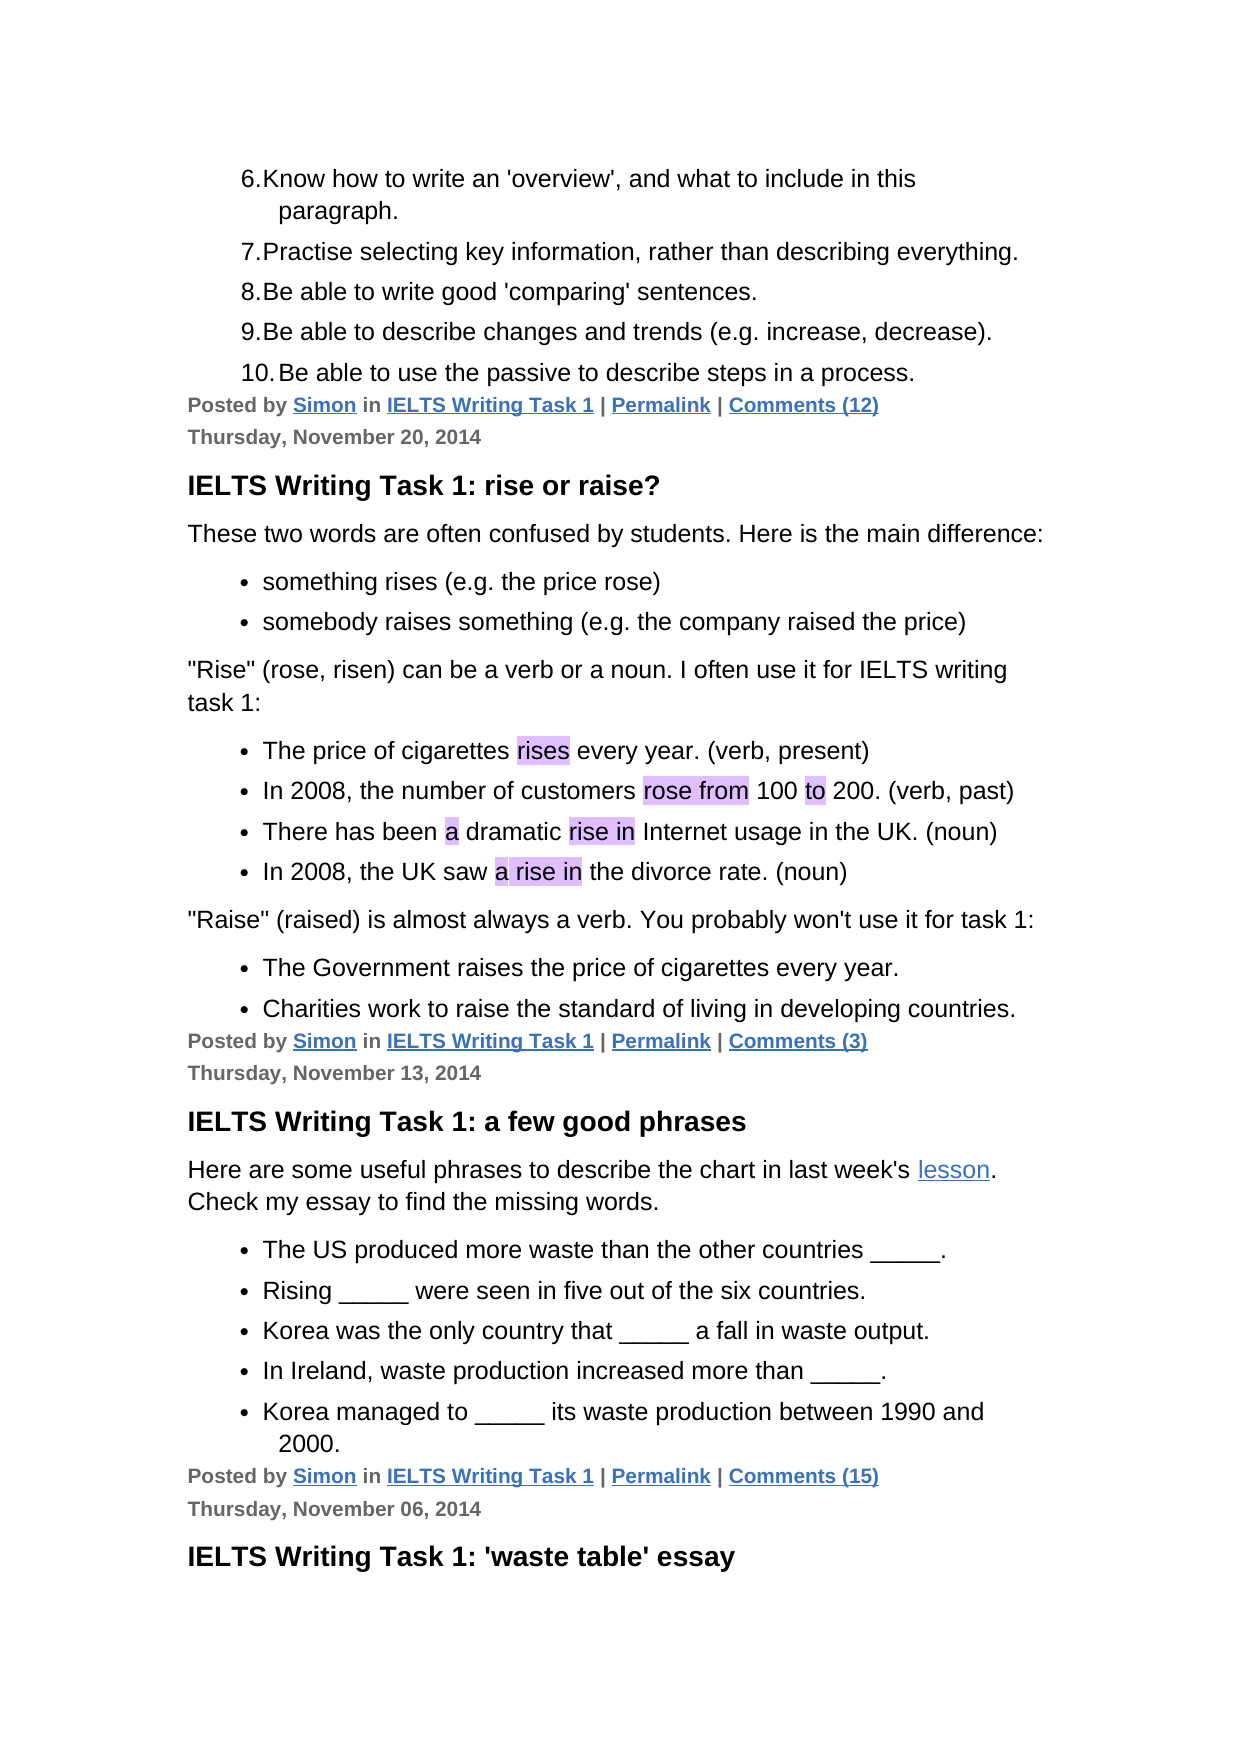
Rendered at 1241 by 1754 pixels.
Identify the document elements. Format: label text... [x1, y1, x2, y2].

text These two words are often confused by students. Here is the main difference: [187, 517, 1053, 549]
list Rising _____ were seen in five out of the six countries. [241, 1274, 1037, 1306]
list Be able to use the passive to describe steps in a process. [241, 356, 1037, 388]
text "Raise" (raised) is almost always a verb. You probably won't use it for task 1: [187, 903, 1053, 936]
list In 2008, the UK saw a rise in the divorce rate. (noun) [241, 855, 1037, 888]
text Posted by Simon in IELTS Writing Task 1 | Permalink | Comments (12) [187, 388, 1053, 421]
list something rises (e.g. the price rose) [241, 565, 1037, 598]
list Practise selecting key information, rather than describing everything. [241, 235, 1037, 267]
list Know how to write an 'overview', and what to include in this paragraph. [241, 162, 1037, 227]
list Be able to write good 'comparing' sentences. [241, 275, 1037, 308]
text "Rise" (rose, risen) can be a verb or a noun. I often use it for IELTS writing task 1: [187, 653, 1053, 718]
list The Government raises the price of cigarettes every year. [241, 951, 1037, 984]
text Thursday, November 06, 2014 [187, 1492, 1053, 1525]
text Here are some useful phrases to describe the chart in last week's lesson. Check my essay to find the missing words. [187, 1153, 1053, 1218]
text IELTS Writing Task 1: a few good phrases [187, 1105, 1053, 1137]
list Korea managed to _____ its waste production between 1990 and 2000. [241, 1395, 1037, 1460]
list Charities work to raise the standard of living in developing countries. [241, 992, 1037, 1024]
list There has been a dramatic rise in Internet usage in the UK. (noun) [241, 815, 1037, 847]
list In 2008, the number of customers rose from 100 to 200. (verb, past) [241, 774, 1037, 807]
list Be able to describe changes and trends (e.g. increase, decrease). [241, 315, 1037, 348]
list somebody raises something (e.g. the company raised the price) [241, 605, 1037, 638]
text IELTS Writing Task 1: 'waste table' essay [187, 1540, 1053, 1573]
list Korea was the only country that _____ a fall in waste output. [241, 1314, 1037, 1347]
list The price of cigarettes rises every year. (verb, present) [241, 734, 1037, 767]
text Posted by Simon in IELTS Writing Task 1 | Permalink | Comments (3) [187, 1024, 1053, 1057]
text IELTS Writing Task 1: rise or raise? [187, 469, 1053, 501]
text Thursday, November 20, 2014 [187, 421, 1053, 453]
list The US produced more waste than the other countries _____. [241, 1233, 1037, 1266]
text Posted by Simon in IELTS Writing Task 1 | Permalink | Comments (15) [187, 1460, 1053, 1492]
text Thursday, November 13, 2014 [187, 1057, 1053, 1089]
list In Ireland, waste production increased more than _____. [241, 1354, 1037, 1387]
